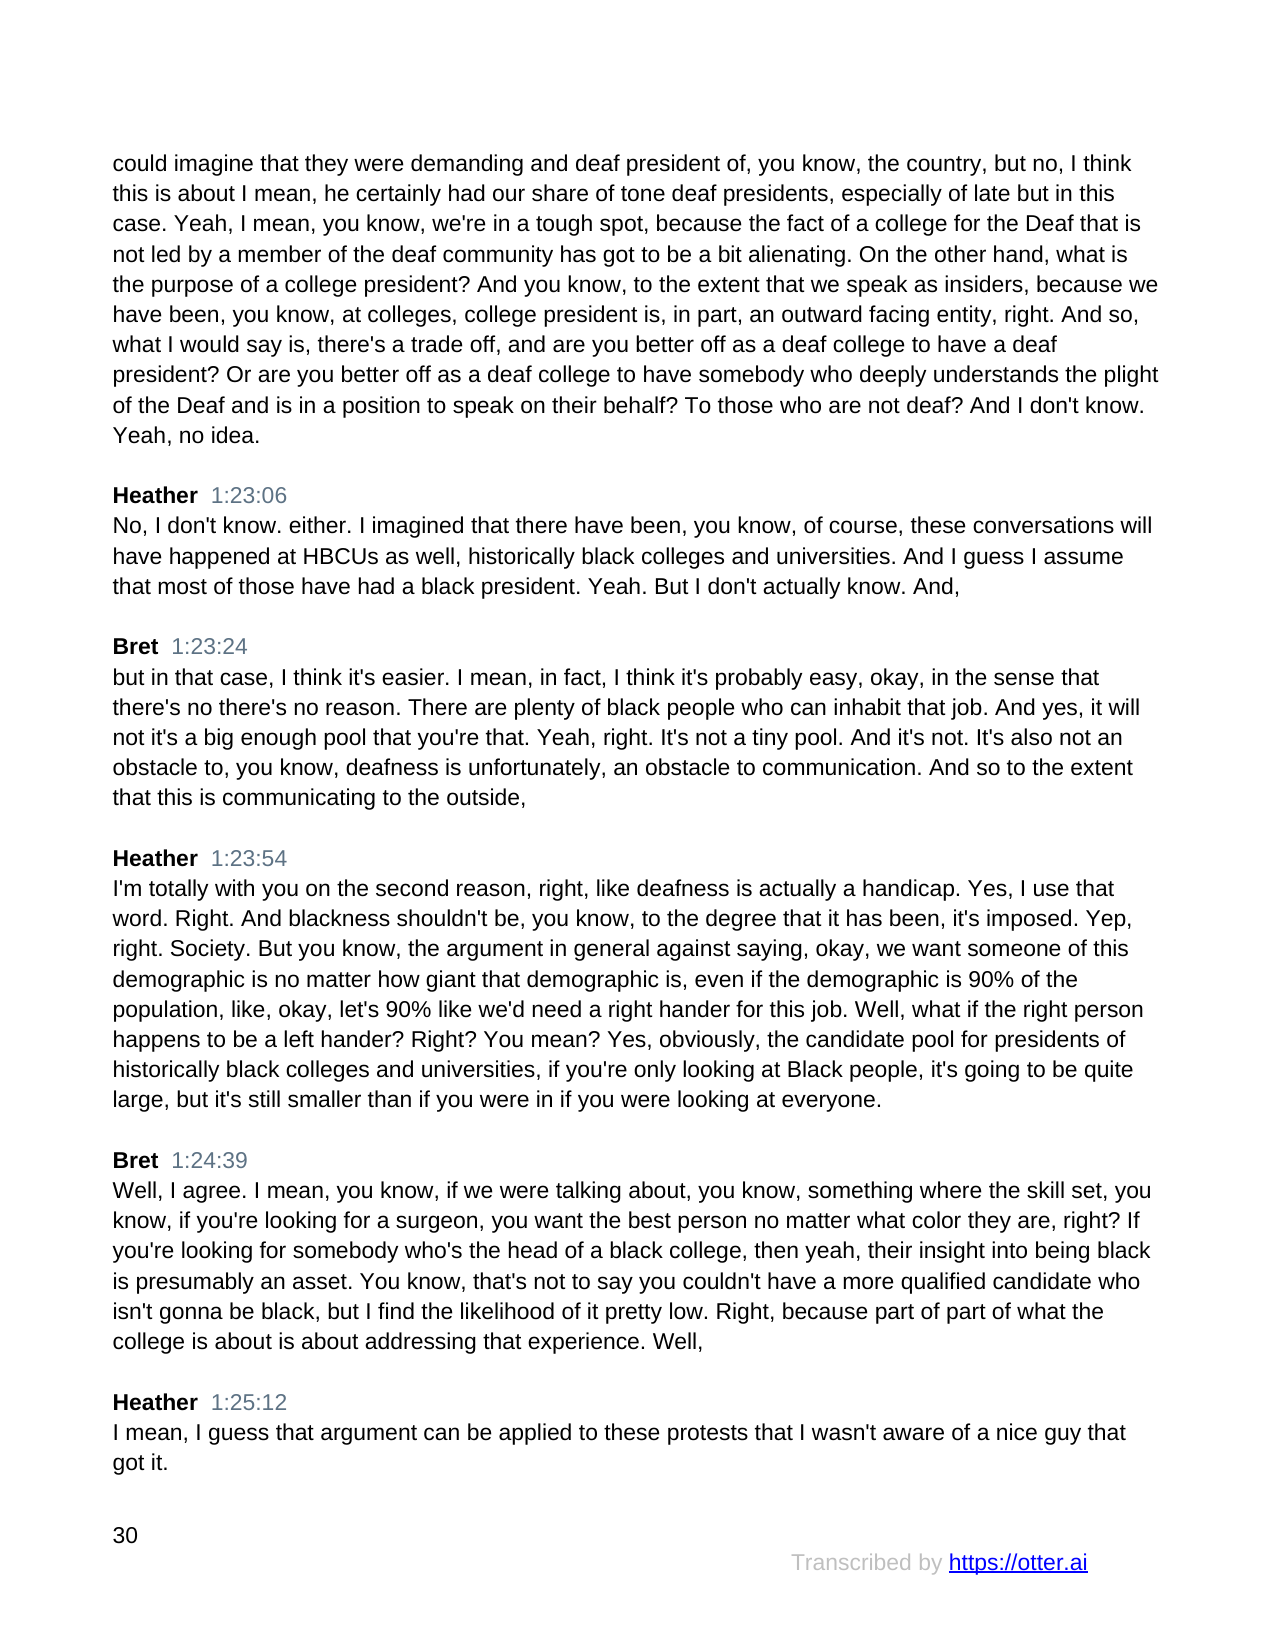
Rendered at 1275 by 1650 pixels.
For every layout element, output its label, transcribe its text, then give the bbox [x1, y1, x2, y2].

text No, I don't know. either. I imagined that there have been, you know, of course, these conversations will have happened at HBCUs as well, historically black colleges and universities. And I guess I assume that most of those have had a black president. Yeah. But I don't actually know. And, [112, 512, 1162, 599]
text could imagine that they were demanding and deaf president of, you know, the country, but no, I think this is about I mean, he certainly had our share of tone deaf presidents, especially of late but in this case. Yeah, I mean, you know, we're in a tough spot, because the fact of a college for the Deaf that is not led by a member of the deaf community has got to be a bit alienating. On the other hand, what is the purpose of a college president? And you know, to the extent that we speak as insiders, because we have been, you know, at colleges, college president is, in part, an outward facing entity, right. And so, what I would say is, there's a trade off, and are you better off as a deaf college to have a deaf president? Or are you better off as a deaf college to have somebody who deeply understands the plight of the Deaf and is in a position to speak on their behalf? To those who are not deaf? And I don't know. Yeah, no idea. [112, 150, 1162, 448]
text Heather 1:25:12 [112, 1388, 1162, 1415]
text I mean, I guess that argument can be applied to these protests that I wasn't aware of a nice guy that got it. [112, 1419, 1162, 1475]
text Heather 1:23:54 [112, 845, 1162, 871]
text Well, I agree. I mean, you know, if we were talking about, you know, something where the skill set, you know, if you're looking for a surgeon, you want the best person no matter what color they are, right? If you're looking for somebody who's the head of a black college, then yeah, their insight into being black is presumably an asset. You know, that's not to say you couldn't have a more qualified candidate who isn't gonna be black, but I find the likelihood of it pretty low. Right, because part of part of what the college is about is about addressing that experience. Well, [112, 1177, 1162, 1354]
text Bret 1:23:24 [112, 633, 1162, 660]
text I'm totally with you on the second reason, right, like deafness is actually a handicap. Yes, I use that word. Right. And blackness shouldn't be, you know, to the degree that it has been, it's imposed. Yep, right. Society. But you know, the argument in general against saying, okay, we want someone of this demographic is no matter how giant that demographic is, even if the demographic is 90% of the population, like, okay, let's 90% like we'd need a right hander for this job. Well, what if the right person happens to be a left hander? Right? You mean? Yes, obviously, the candidate pool for presidents of historically black colleges and universities, if you're only looking at Black people, it's going to be quite large, but it's still smaller than if you were in if you were looking at everyone. [112, 875, 1162, 1113]
text Heather 1:23:06 [112, 482, 1162, 509]
text Bret 1:24:39 [112, 1147, 1162, 1173]
text but in that case, I think it's easier. I mean, in fact, I think it's probably easy, okay, in the sense that there's no there's no reason. There are plenty of black people who can inhabit that job. And yes, it will not it's a big enough pool that you're that. Yeah, right. It's not a tiny pool. And it's not. It's also not an obstacle to, you know, deafness is unfortunately, an obstacle to communication. And so to the extent that this is communicating to the outside, [112, 663, 1162, 811]
